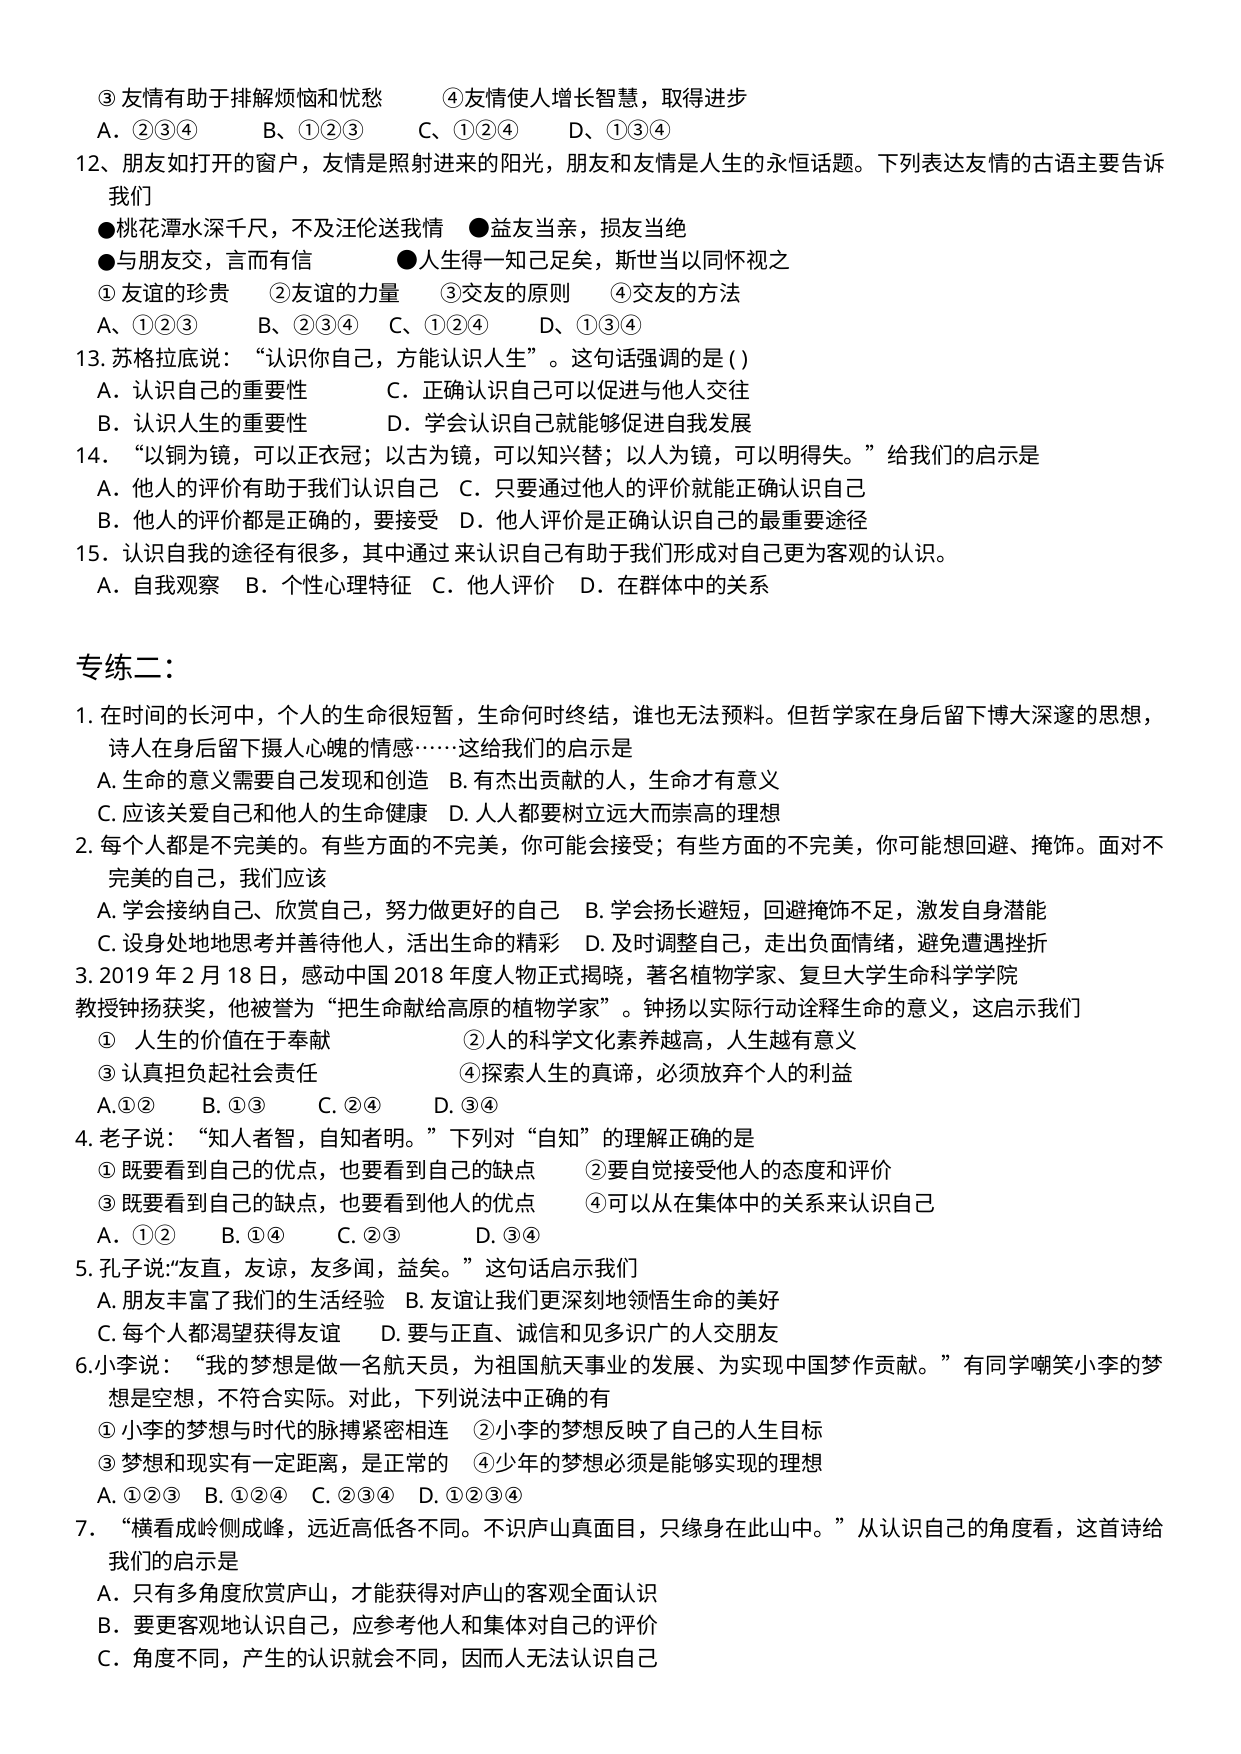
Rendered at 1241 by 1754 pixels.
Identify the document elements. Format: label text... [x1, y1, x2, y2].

text A．认识自己的重要性 C．正确认识自己可以促进与他人交往 [97, 373, 1165, 406]
text B．认识人生的重要性 D．学会认识自己就能够促进自我发展 [97, 406, 1165, 438]
text A. 学会接纳自己、欣赏自己，努力做更好的自己 B. 学会扬长避短，回避掩饰不足，激发自身潜能 [97, 893, 1165, 926]
text A．他人的评价有助于我们认识自己 C．只要通过他人的评价就能正确认识自己 [97, 471, 1165, 503]
text A．只有多角度欣赏庐山，才能获得对庐山的客观全面认识 [97, 1576, 1165, 1608]
text ●与朋友交，言而有信 ●人生得一知己足矣，斯世当以同怀视之 [97, 243, 1165, 276]
text 6.小李说：“我的梦想是做一名航天员，为祖国航天事业的发展、为实现中国梦作贡献。”有同学嘲笑小李的梦想是空想，不符合实际。对此，下列说法中正确的有 [75, 1348, 1165, 1413]
text C. 应该关爱自己和他人的生命健康 D. 人人都要树立远大而崇高的理想 [97, 796, 1165, 828]
text 13. 苏格拉底说：“认识你自己，方能认识人生”。这句话强调的是 ( ) [75, 341, 1165, 373]
text C. 每个人都渴望获得友谊 D. 要与正直、诚信和见多识广的人交朋友 [97, 1316, 1165, 1348]
text A. ①②③ B. ①②④ C. ②③④ D. ①②③④ [97, 1478, 1165, 1511]
text 1. 在时间的长河中，个人的生命很短暂，生命何时终结，谁也无法预料。但哲学家在身后留下博大深邃的思想，诗人在身后留下摄人心魄的情感……这给我们的启示是 [75, 698, 1165, 763]
text 14．“以铜为镜，可以正衣冠；以古为镜，可以知兴替；以人为镜，可以明得失。”给我们的启示是 [75, 438, 1165, 471]
text ③认真担负起社会责任 ④探索人生的真谛，必须放弃个人的利益 [75, 1056, 1165, 1088]
text A、①②③ B、②③④ C、①②④ D、①③④ [97, 308, 1165, 341]
text ①友谊的珍贵 ②友谊的力量 ③交友的原则 ④交友的方法 [97, 276, 1165, 308]
text 15．认识自我的途径有很多，其中通过 来认识自己有助于我们形成对自己更为客观的认识。 [75, 536, 1165, 568]
text C．角度不同，产生的认识就会不同，因而人无法认识自己 [97, 1641, 1165, 1673]
text 教授钟扬获奖，他被誉为“把生命献给高原的植物学家”。钟扬以实际行动诠释生命的意义，这启示我们 [75, 991, 1165, 1023]
text ①既要看到自己的优点，也要看到自己的缺点 ②要自觉接受他人的态度和评价 [97, 1153, 1165, 1186]
text A.①② B. ①③ C. ②④ D. ③④ [97, 1088, 1165, 1121]
text 4. 老子说：“知人者智，自知者明。”下列对“自知”的理解正确的是 [75, 1121, 1165, 1153]
text 5. 孔子说:“友直，友谅，友多闻，益矣。”这句话启示我们 [75, 1251, 1165, 1283]
text A. 生命的意义需要自己发现和创造 B. 有杰出贡献的人，生命才有意义 [97, 763, 1165, 796]
text B．要更客观地认识自己，应参考他人和集体对自己的评价 [97, 1608, 1165, 1641]
text 专练二： [75, 633, 1165, 698]
text C. 设身处地地思考并善待他人，活出生命的精彩 D. 及时调整自己，走出负面情绪，避免遭遇挫折 [97, 926, 1165, 958]
text A．自我观察 B．个性心理特征 C．他人评价 D．在群体中的关系 [97, 568, 1165, 601]
text ①小李的梦想与时代的脉搏紧密相连 ②小李的梦想反映了自己的人生目标 [97, 1413, 1165, 1446]
text A．②③④ B、①②③ C、①②④ D、①③④ [97, 113, 1165, 146]
text 7．“横看成岭侧成峰，远近高低各不同。不识庐山真面目，只缘身在此山中。”从认识自己的角度看，这首诗给我们的启示是 [75, 1511, 1165, 1576]
text 3. 2019 年 2 月 18 日，感动中国 2018 年度人物正式揭晓，著名植物学家、复旦大学生命科学学院 [75, 958, 1165, 991]
text ③友情有助于排解烦恼和忧愁 ④友情使人增长智慧，取得进步 [97, 81, 1165, 113]
text A．①② B. ①④ C. ②③ D. ③④ [97, 1218, 1165, 1251]
text ●桃花潭水深千尺，不及汪伦送我情 ●益友当亲，损友当绝 [97, 211, 1165, 243]
text ③既要看到自己的缺点，也要看到他人的优点 ④可以从在集体中的关系来认识自己 [97, 1186, 1165, 1218]
text A. 朋友丰富了我们的生活经验 B. 友谊让我们更深刻地领悟生命的美好 [97, 1283, 1165, 1316]
text B．他人的评价都是正确的，要接受 D．他人评价是正确认识自己的最重要途径 [97, 503, 1165, 536]
list 人生的价值在于奉献 ②人的科学文化素养越高，人生越有意义 [97, 1023, 1165, 1056]
text 2. 每个人都是不完美的。有些方面的不完美，你可能会接受；有些方面的不完美，你可能想回避、掩饰。面对不完美的自己，我们应该 [75, 828, 1165, 893]
text 12、朋友如打开的窗户，友情是照射进来的阳光，朋友和友情是人生的永恒话题。下列表达友情的古语主要告诉我们 [75, 146, 1165, 211]
text ③梦想和现实有一定距离，是正常的 ④少年的梦想必须是能够实现的理想 [97, 1446, 1165, 1478]
